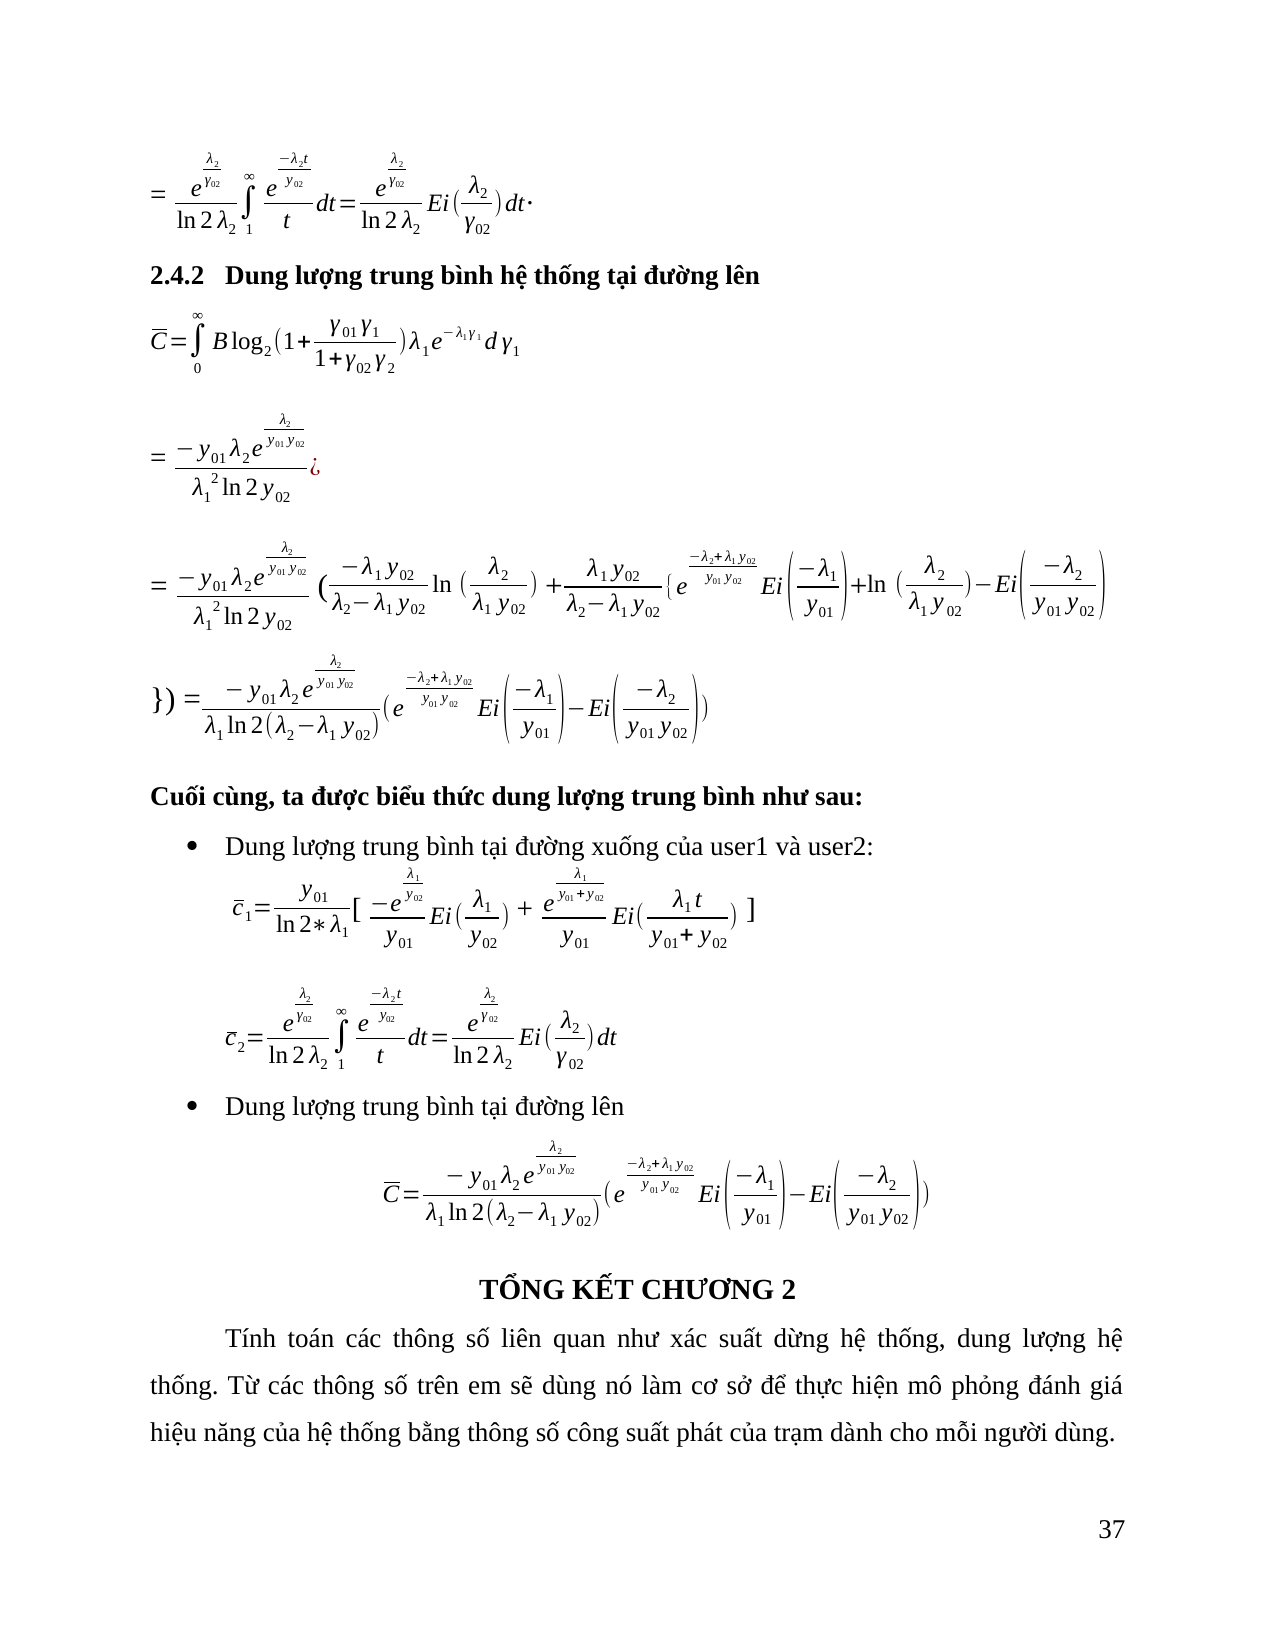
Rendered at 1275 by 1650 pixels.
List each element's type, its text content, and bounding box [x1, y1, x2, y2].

list Dung lượng trung bình tại đường xuống của user1 và user2: [187, 830, 1125, 862]
text Tính toán các thông số liên quan như xác suất dừng hệ thống, dung lượng hệ thống. Từ các thông số trên em sẽ dùng nó làm cơ sở để thực hiện mô phỏng đánh giá hiệu năng của hệ thống bằng thông số công suất phát của trạm dành cho mỗi người dùng. [150, 1322, 1125, 1447]
subtitle Dung lượng trung bình hệ thống tại đường lên [150, 259, 1125, 290]
text = [150, 410, 1125, 505]
text = ( ++}) = [150, 538, 1125, 746]
text = . [150, 150, 1125, 238]
list Dung lượng trung bình tại đường lên [187, 1090, 1125, 1121]
list [ + ] [225, 864, 1125, 952]
subtitle TỔNG KẾT CHƯƠNG 2 [150, 1272, 1125, 1306]
text Cuối cùng, ta được biểu thức dung lượng trung bình như sau: [150, 780, 1125, 811]
